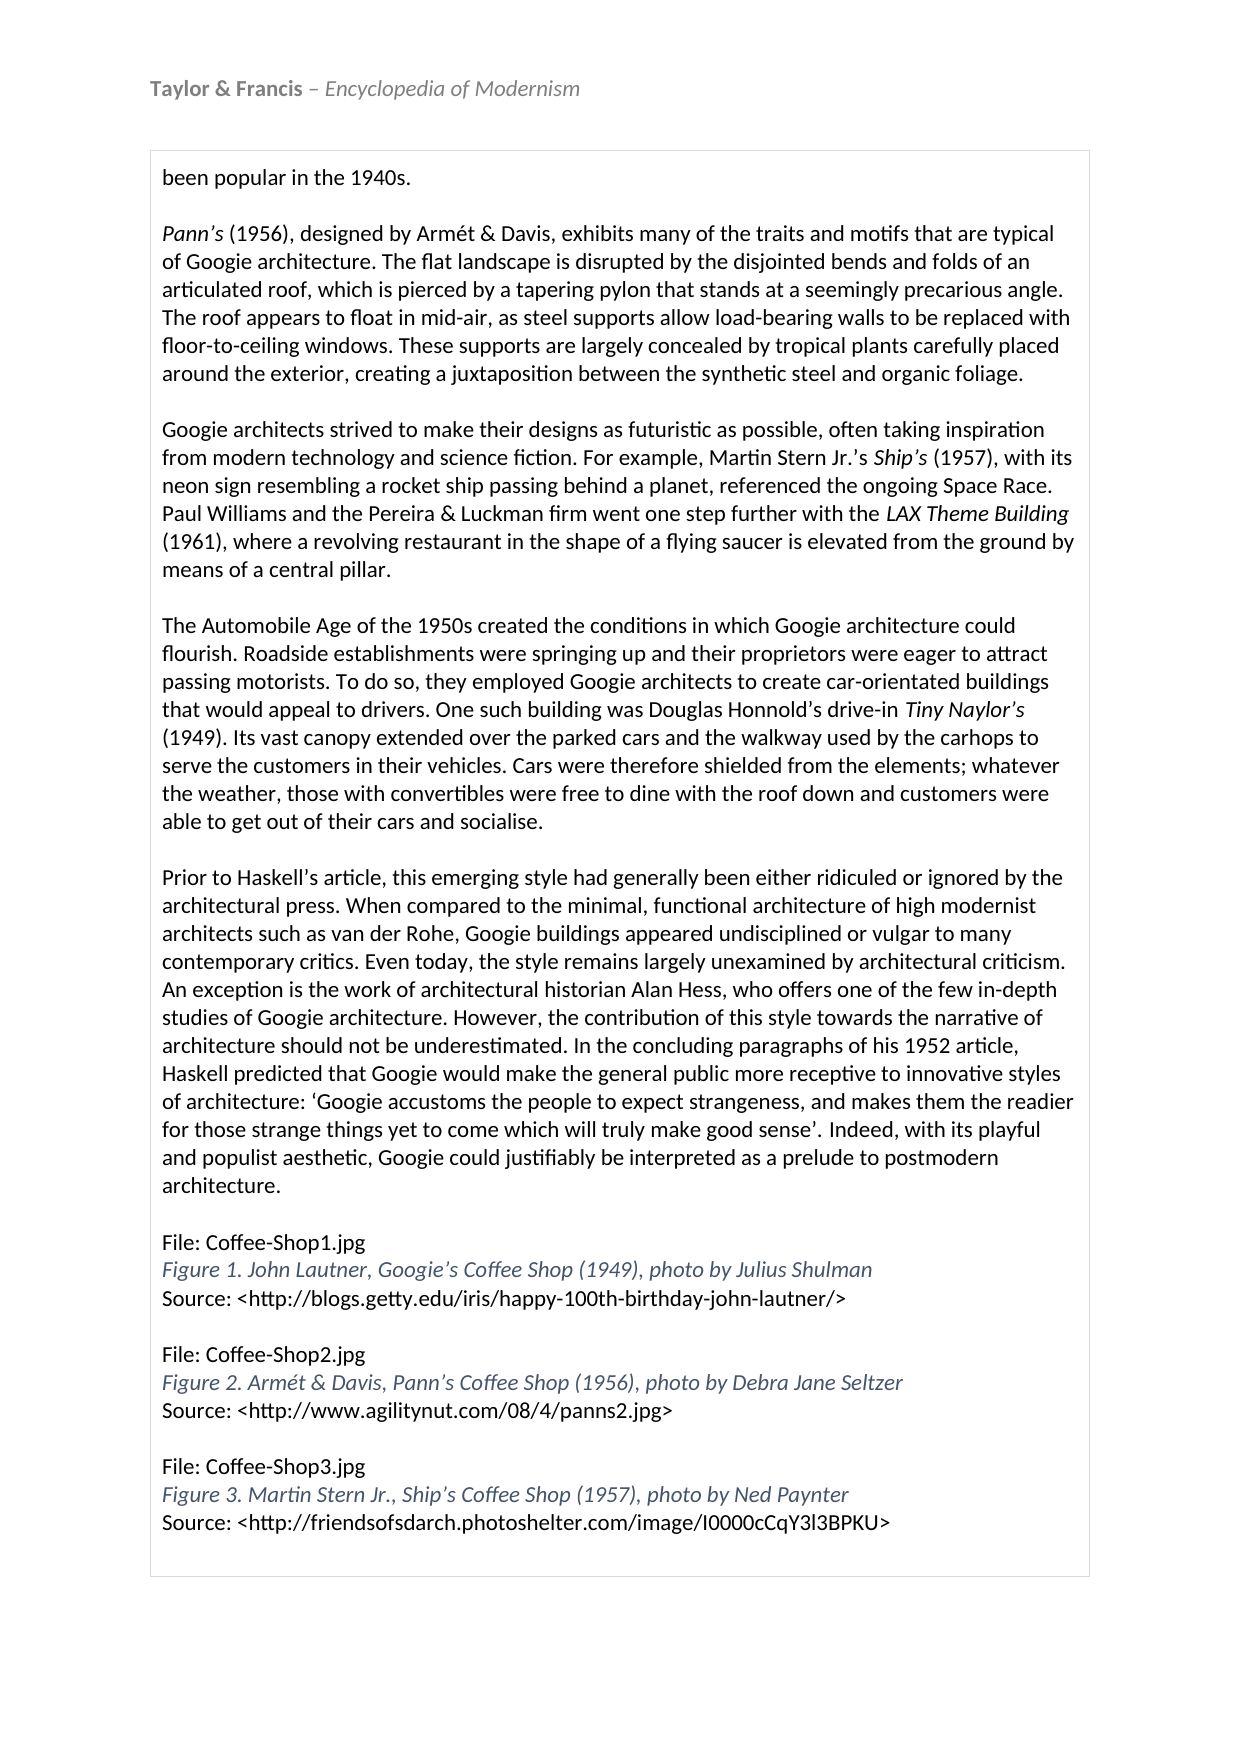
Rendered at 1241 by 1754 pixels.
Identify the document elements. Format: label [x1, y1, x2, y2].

table_cell [151, 151, 1089, 1576]
